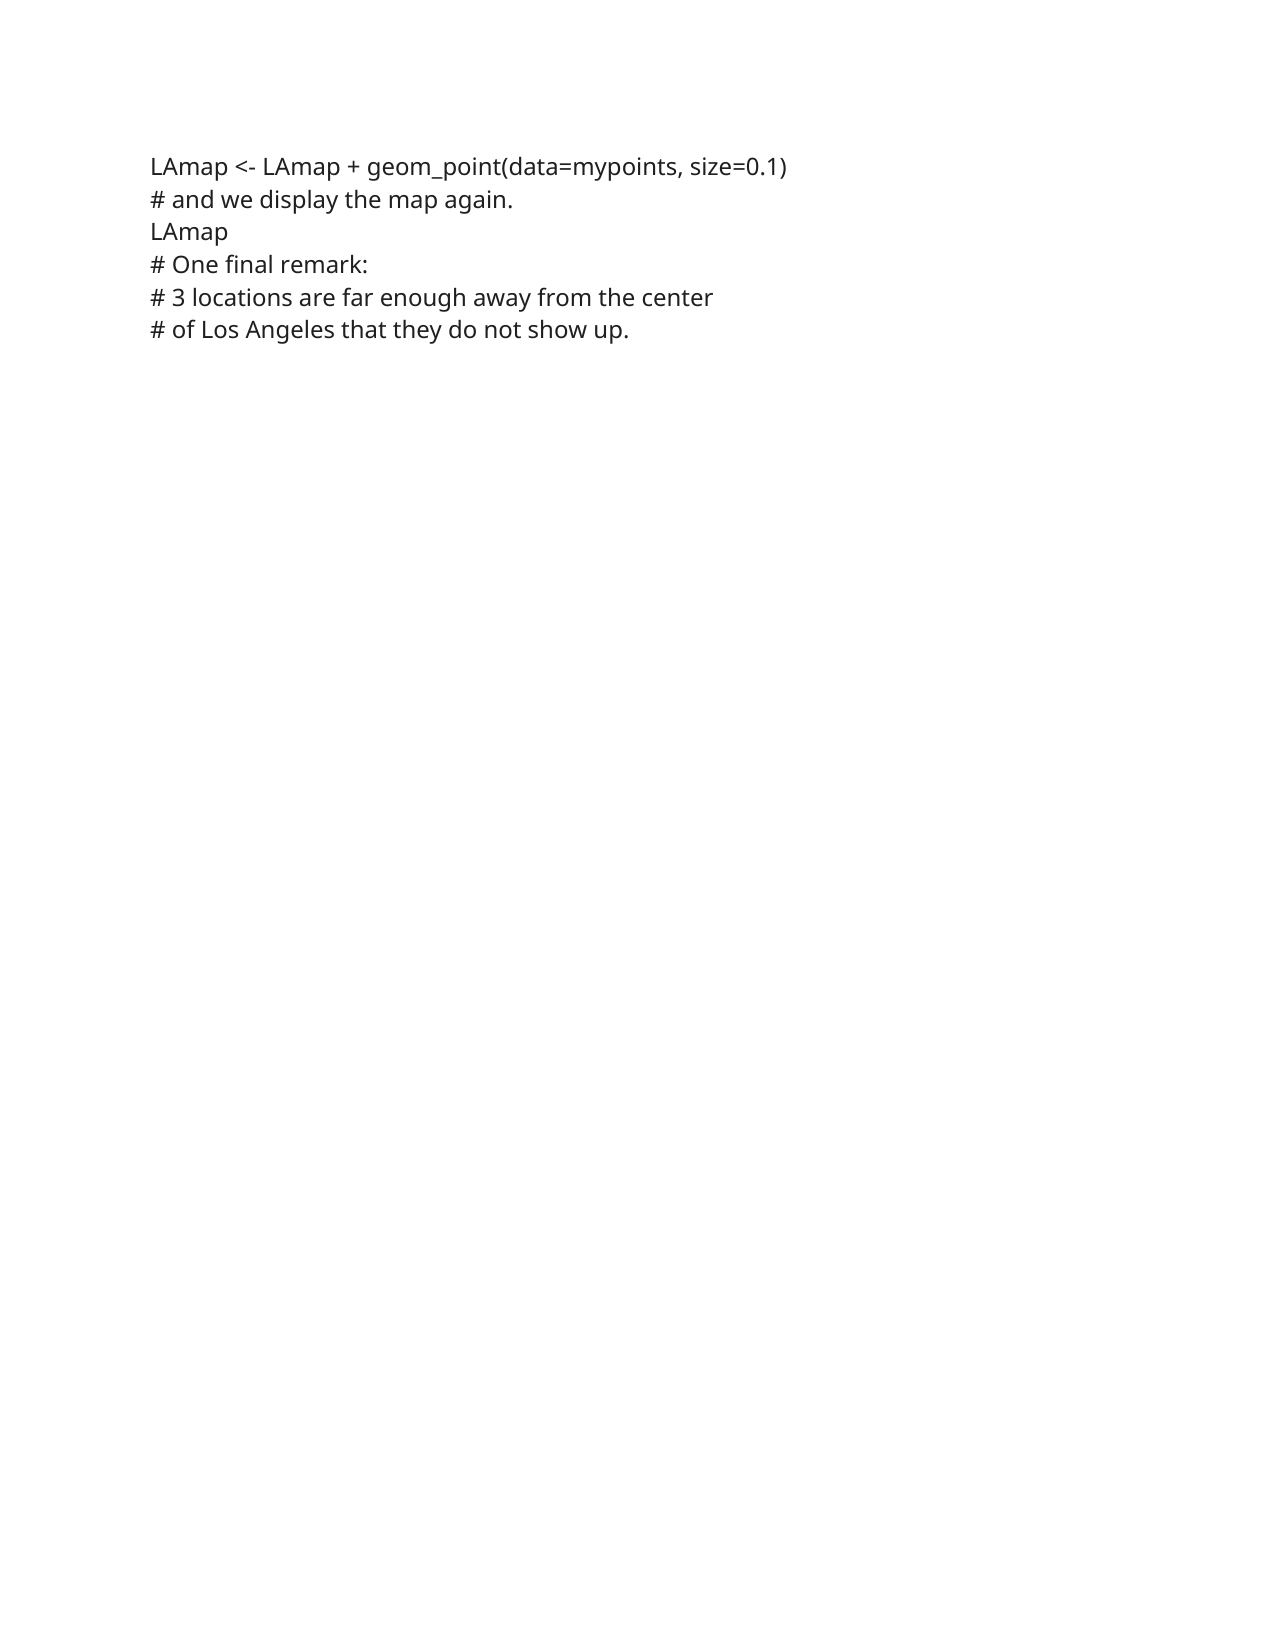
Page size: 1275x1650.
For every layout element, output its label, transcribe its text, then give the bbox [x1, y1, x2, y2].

text LAmap [150, 215, 1125, 248]
text LAmap <- LAmap + geom_point(data=mypoints, size=0.1) [150, 150, 1125, 183]
text # of Los Angeles that they do not show up. [150, 313, 1125, 346]
text # and we display the map again. [150, 183, 1125, 215]
text # 3 locations are far enough away from the center [150, 280, 1125, 313]
text # One final remark: [150, 248, 1125, 280]
